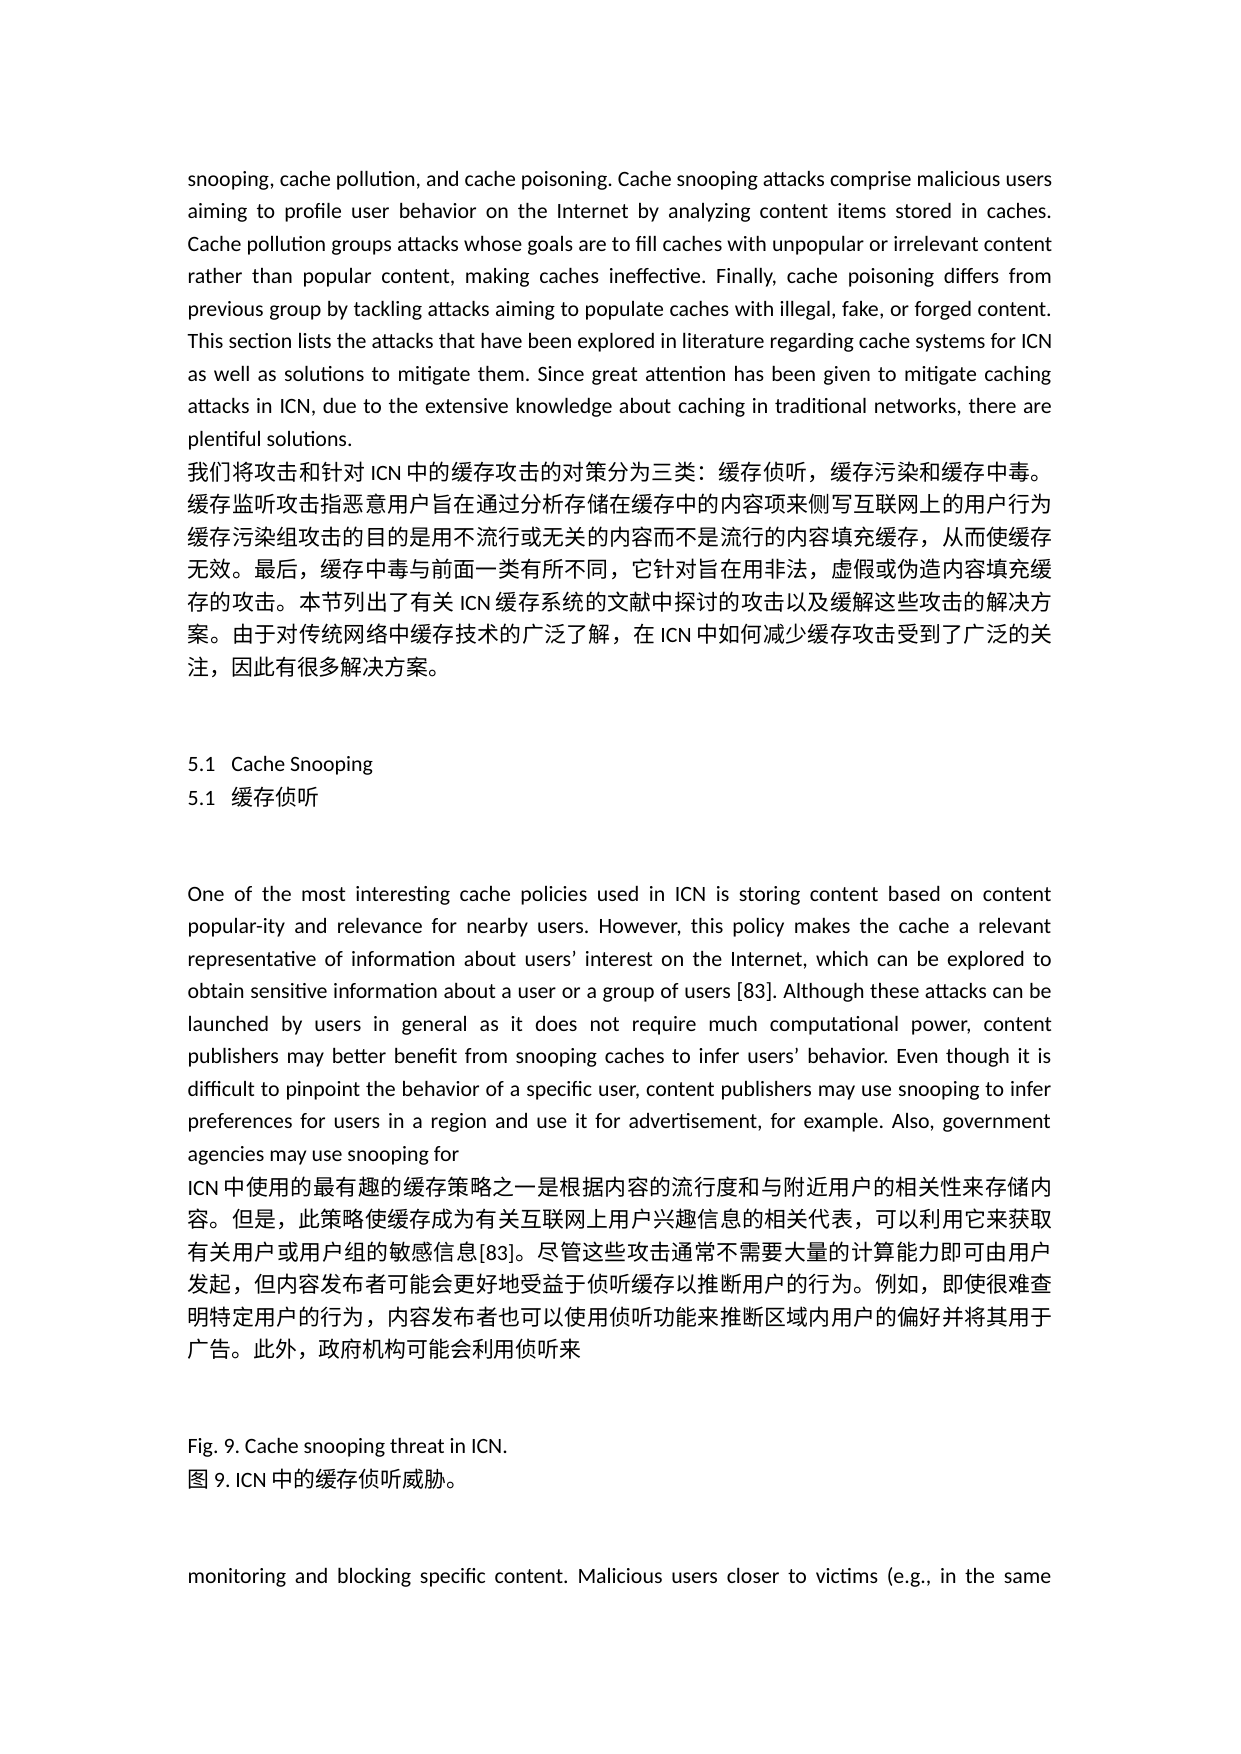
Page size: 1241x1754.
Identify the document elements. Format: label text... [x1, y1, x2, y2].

text Fig. 9. Cache snooping threat in ICN. [187, 1429, 1053, 1462]
text One of the most interesting cache policies used in ICN is storing content based on content popular-ity and relevance for nearby users. However, this policy makes the cache a relevant representative of information about users’ interest on the Internet, which can be explored to obtain sensitive information about a user or a group of users [83]. Although these attacks can be launched by users in general as it does not require much computational power, content publishers may better benefit from snooping caches to infer users’ behavior. Even though it is difficult to pinpoint the behavior of a specific user, content publishers may use snooping to infer preferences for users in a region and use it for advertisement, for example. Also, government agencies may use snooping for [187, 877, 1053, 1169]
text 图9. ICN中的缓存侦听威胁。 [187, 1462, 1053, 1494]
text 我们将攻击和针对ICN中的缓存攻击的对策分为三类：缓存侦听，缓存污染和缓存中毒。缓存监听攻击指恶意用户旨在通过分析存储在缓存中的内容项来侧写互联网上的用户行为。缓存污染组攻击的目的是用不流行或无关的内容而不是流行的内容填充缓存，从而使缓存无效。最后，缓存中毒与前面一类有所不同，它针对旨在用非法，虚假或伪造内容填充缓存的攻击。本节列出了有关ICN缓存系统的文献中探讨的攻击以及缓解这些攻击的解决方案。由于对传统网络中缓存技术的广泛了解，在ICN中如何减少缓存攻击受到了广泛的关注，因此有很多解决方案。 [187, 454, 1053, 682]
text ICN中使用的最有趣的缓存策略之一是根据内容的流行度和与附近用户的相关性来存储内容。但是，此策略使缓存成为有关互联网上用户兴趣信息的相关代表，可以利用它来获取有关用户或用户组的敏感信息[83]。尽管这些攻击通常不需要大量的计算能力即可由用户发起，但内容发布者可能会更好地受益于侦听缓存以推断用户的行为。例如，即使很难查明特定用户的行为，内容发布者也可以使用侦听功能来推断区域内用户的偏好并将其用于广告。此外，政府机构可能会利用侦听来 [187, 1169, 1053, 1364]
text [187, 1559, 1053, 1592]
text 5.1 Cache Snooping [187, 747, 1053, 779]
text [187, 162, 1053, 454]
text 5.1 缓存侦听 [187, 779, 1053, 812]
